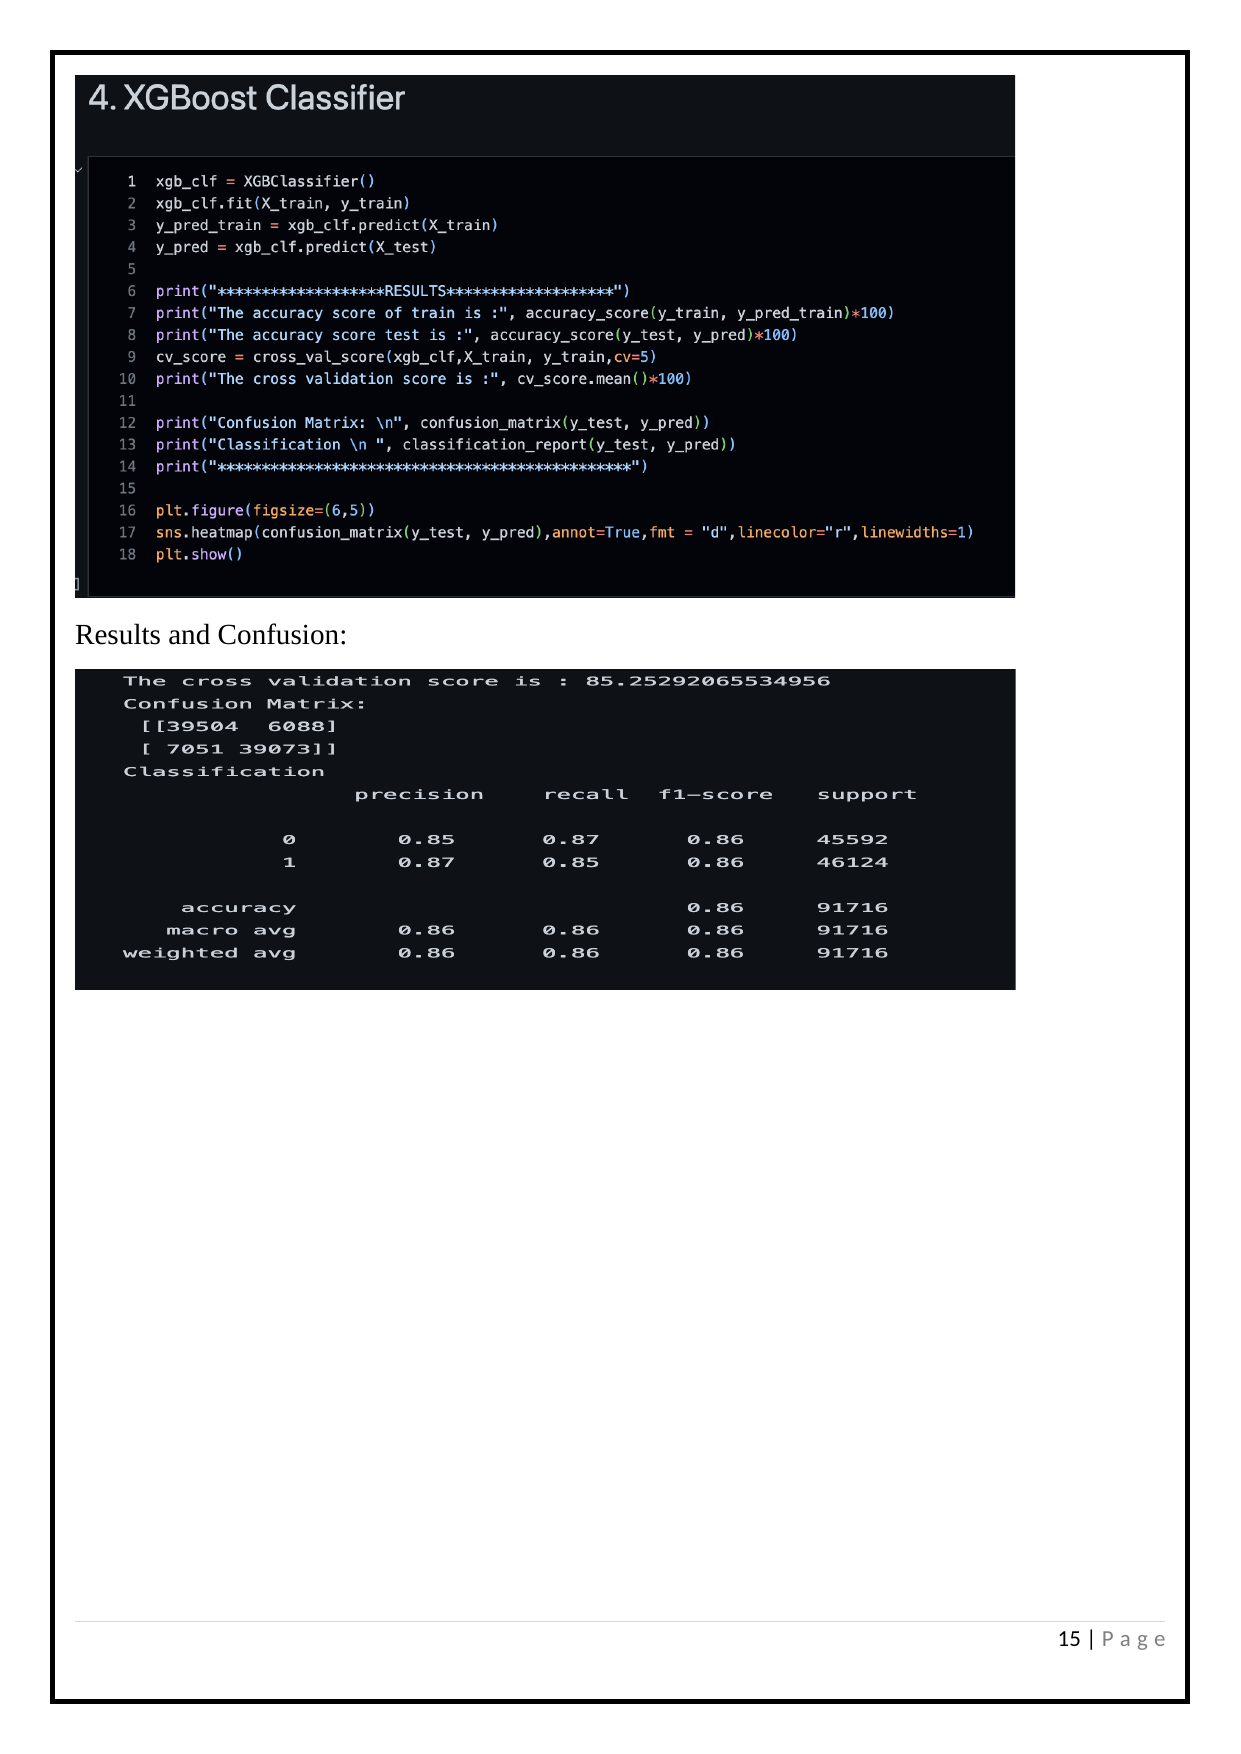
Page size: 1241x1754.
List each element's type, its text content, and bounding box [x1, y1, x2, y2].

text Results and Confusion: [75, 617, 1165, 650]
picture [75, 669, 1016, 990]
picture [75, 75, 1016, 598]
